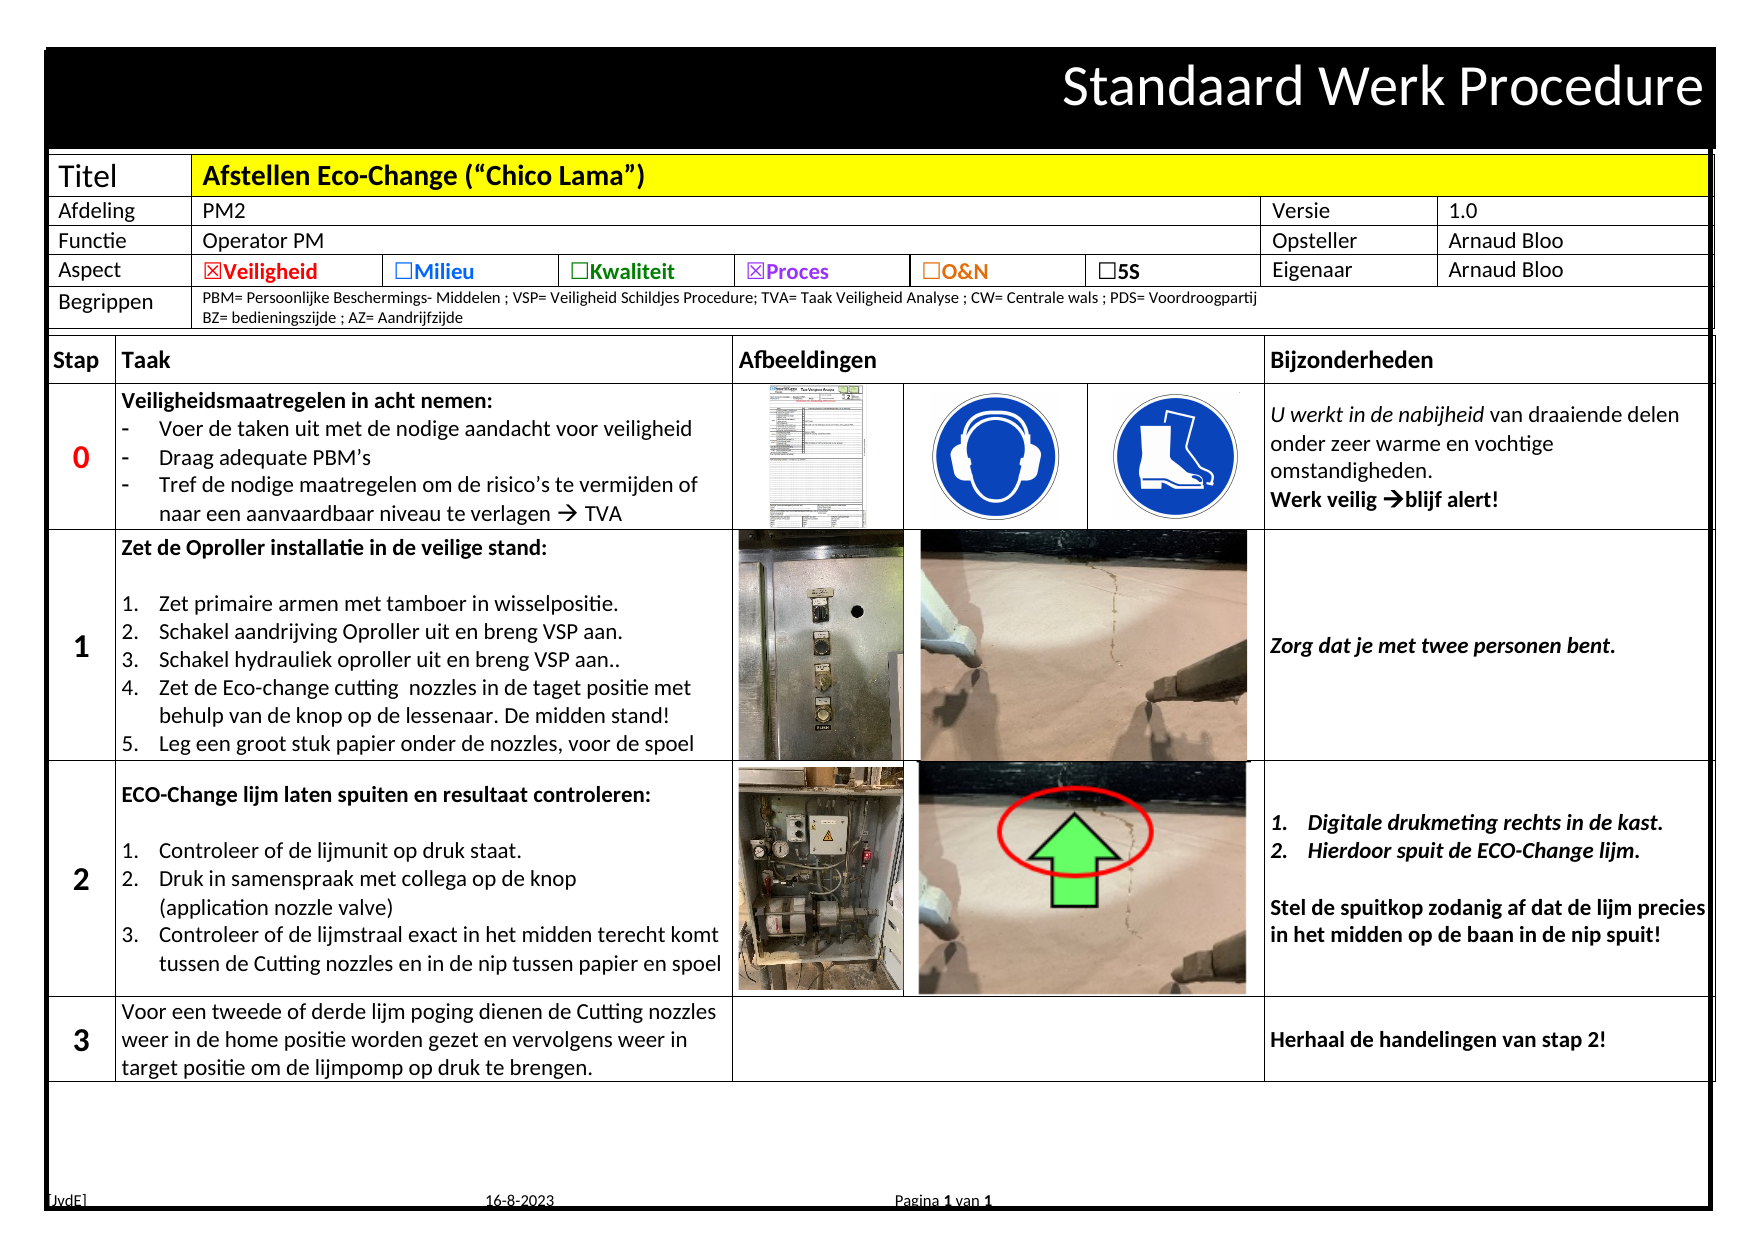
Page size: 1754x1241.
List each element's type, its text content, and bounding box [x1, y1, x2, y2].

table_cell Milieu [383, 255, 558, 286]
table_cell Proces [735, 255, 909, 286]
table_cell [733, 384, 903, 529]
table_cell [904, 530, 920, 760]
table_header Titel [49, 155, 191, 196]
table_header Afstellen Eco-Change (“Chico Lama”) [192, 155, 1708, 196]
table_cell Arnaud Bloo [1438, 226, 1708, 254]
table_cell Veiligheidsmaatregelen in acht nemen: Voer de taken uit met de nodige aandacht voor veiligheid Draag adequate PBM’s Tref de nodige maatregelen om de risico’s te vermijden of naar een aanvaardbaar niveau te verlagen TVA [116, 384, 732, 529]
table_cell 3 [49, 997, 115, 1081]
table_cell Versie [1261, 197, 1437, 225]
table_cell Aspect [49, 255, 191, 286]
table_cell 1 [49, 530, 115, 760]
table_header Stap [49, 336, 115, 383]
table_cell [904, 761, 916, 996]
table_cell Operator PM [192, 226, 1260, 254]
table_cell Eigenaar [1261, 255, 1437, 286]
table_header Bijzonderheden [1265, 336, 1708, 383]
table_header Taak [116, 336, 732, 383]
table_cell O&N [911, 255, 1085, 286]
table_cell Veiligheid [192, 255, 382, 286]
table_cell Digitale drukmeting rechts in de kast. Hierdoor spuit de ECO-Change lijm. Stel de spuitkop zodanig af dat de lijm precies in het midden op de baan in de nip spuit! [1265, 761, 1708, 996]
picture [1111, 392, 1240, 521]
table_cell Functie [49, 226, 191, 254]
table_cell Herhaal de handelingen van stap 2! [1265, 997, 1708, 1081]
table_cell Begrippen [49, 287, 191, 328]
table_cell 1.0 [1438, 197, 1708, 225]
table_cell PM2 [192, 197, 1260, 225]
table_cell 2 [49, 761, 115, 996]
table_cell U werkt in de nabijheid van draaiende delen onder zeer warme en vochtige omstandigheden. Werk veilig blijf alert! [1265, 384, 1708, 529]
table_cell Zet de Oproller installatie in de veilige stand: Zet primaire armen met tamboer in wisselpositie. Schakel aandrijving Oproller uit en breng VSP aan. Schakel hydrauliek oproller uit en breng VSP aan.. Zet de Eco-change cutting nozzles in de taget positie met behulp van de knop op de lessenaar. De midden stand! Leg een groot stuk papier onder de nozzles, voor de spoel [116, 530, 732, 760]
table_cell PBM= Persoonlijke Beschermings- Middelen ; VSP= Veiligheid Schildjes Procedure; TVA= Taak Veiligheid Analyse ; CW= Centrale wals ; PDS= Voordroogpartij BZ= bedieningszijde ; AZ= Aandrijfzijde [192, 287, 1708, 328]
table_cell [1251, 761, 1264, 996]
table_cell Opsteller [1261, 226, 1437, 254]
table_cell [1088, 384, 1264, 529]
table_cell Voor een tweede of derde lijm poging dienen de Cutting nozzles weer in de home positie worden gezet en vervolgens weer in target positie om de lijmpomp op druk te brengen. [116, 997, 732, 1081]
table_cell ECO-Change lijm laten spuiten en resultaat controleren: Controleer of de lijmunit op druk staat. Druk in samenspraak met collega op de knop (application nozzle valve) Controleer of de lijmstraal exact in het midden terecht komt tussen de Cutting nozzles en in de nip tussen papier en spoel [116, 761, 732, 996]
table_header Afbeeldingen [733, 336, 1264, 383]
table_cell Kwaliteit [559, 255, 734, 286]
table_cell [904, 384, 1087, 529]
picture [738, 530, 904, 760]
picture [916, 530, 1251, 996]
picture [930, 391, 1061, 522]
picture [769, 385, 867, 528]
table_cell 5S [1086, 255, 1260, 286]
table_cell Zorg dat je met twee personen bent. [1265, 530, 1708, 760]
table_cell [733, 997, 1264, 1081]
table_cell Afdeling [49, 197, 191, 225]
table_cell [733, 530, 738, 760]
table_cell 0 [49, 384, 115, 529]
picture [738, 767, 904, 990]
table_cell [1248, 530, 1264, 760]
table_cell Arnaud Bloo [1438, 255, 1708, 286]
table_cell [733, 761, 903, 996]
